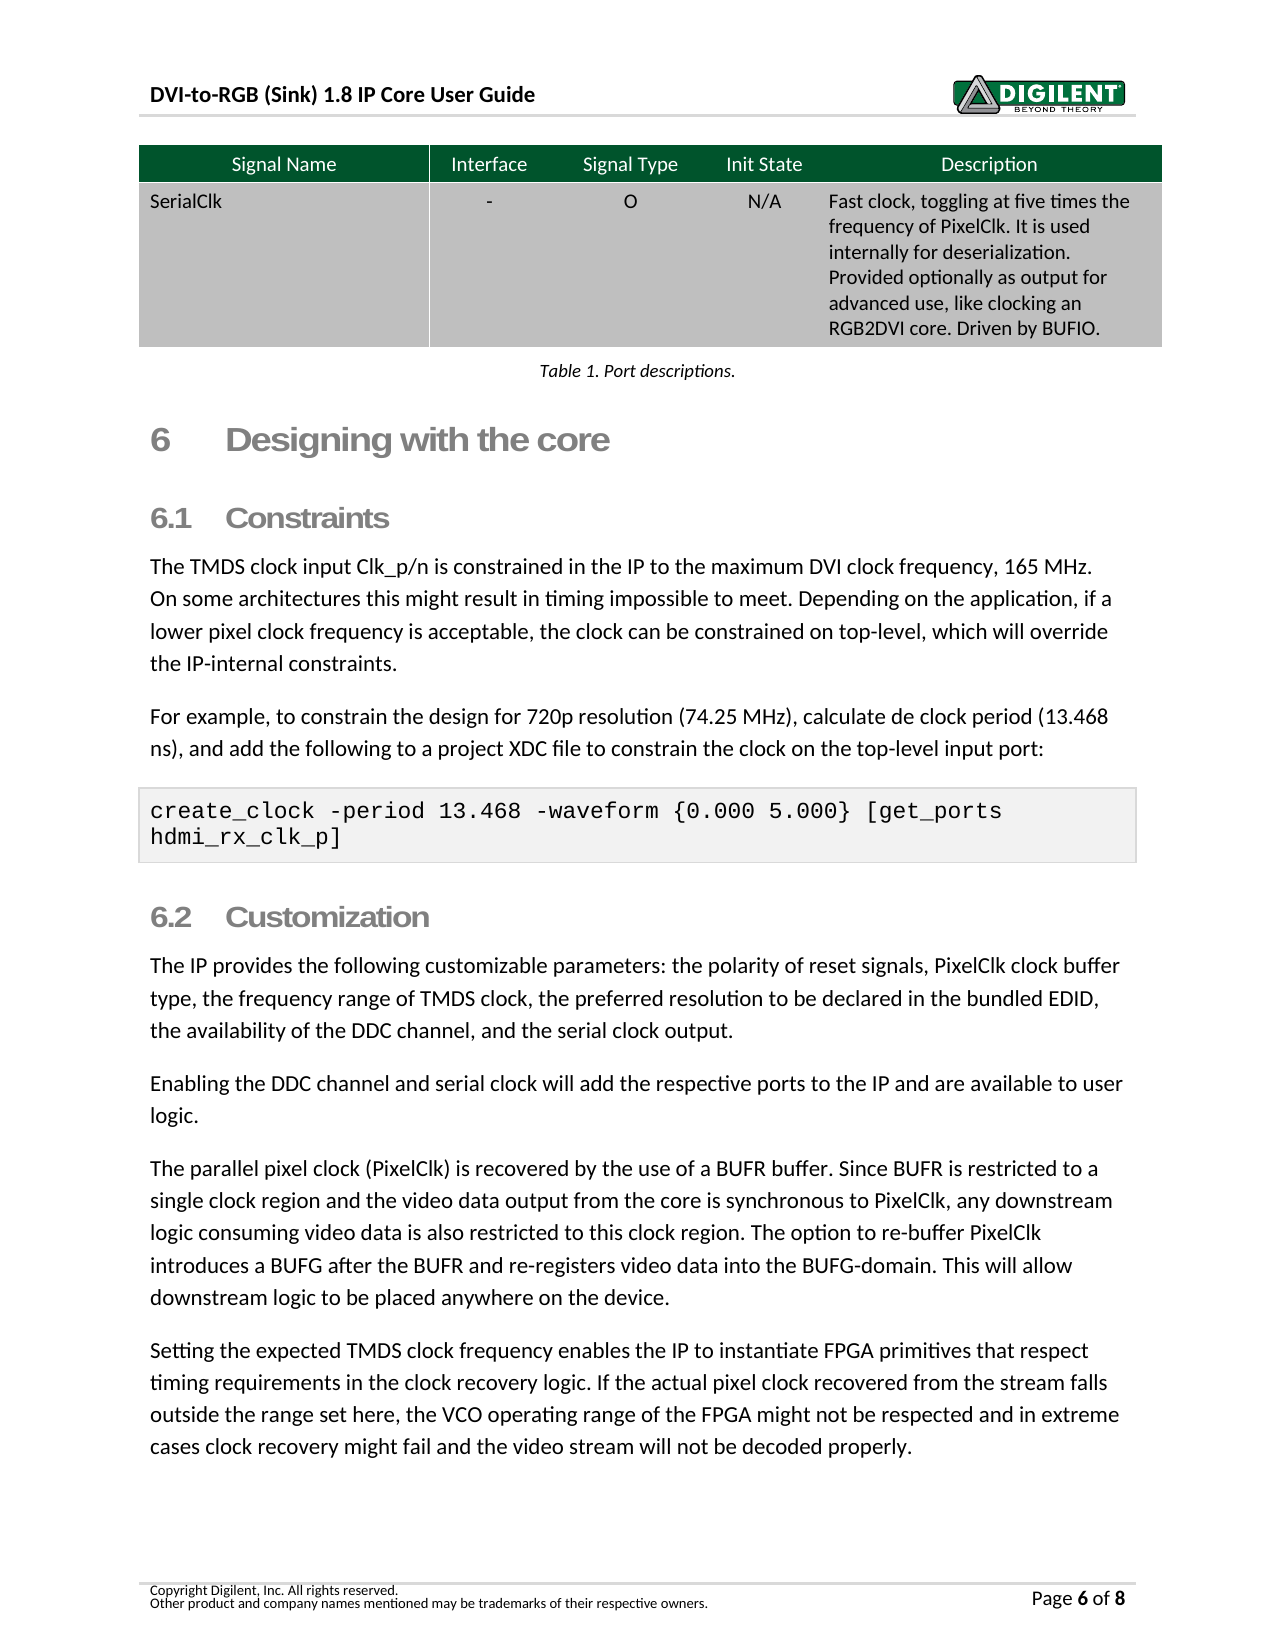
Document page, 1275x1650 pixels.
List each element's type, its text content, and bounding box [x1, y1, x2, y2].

text For example, to constrain the design for 720p resolution (74.25 MHz), calculate de clock period (13.468 ns), and add the following to a project XDC file to constrain the clock on the top-level input port: [150, 702, 1125, 762]
text The IP provides the following customizable parameters: the polarity of reset signals, PixelClk clock buffer type, the frequency range of TMDS clock, the preferred resolution to be declared in the bundled EDID, the availability of the DDC channel, and the serial clock output. [150, 952, 1125, 1044]
table_header Signal Name [139, 145, 429, 182]
text The parallel pixel clock (PixelClk) is recovered by the use of a BUFR buffer. Since BUFR is restricted to a single clock region and the video data output from the core is synchronous to PixelClk, any downstream logic consuming video data is also restricted to this clock region. The option to re-buffer PixelClk introduces a BUFG after the BUFR and re-registers video data into the BUFG-domain. This will allow downstream logic to be placed anywhere on the device. [150, 1154, 1125, 1311]
table_header Description [817, 145, 1162, 182]
subtitle Customization [150, 901, 1125, 934]
table_cell O [549, 183, 712, 347]
subtitle Constraints [150, 501, 1125, 535]
table_header Interface [430, 145, 549, 182]
text Setting the expected TMDS clock frequency enables the IP to instantiate FPGA primitives that respect timing requirements in the clock recovery logic. If the actual pixel clock recovered from the stream falls outside the range set here, the VCO operating range of the FPGA might not be respected and in extreme cases clock recovery might fail and the video stream will not be decoded properly. [150, 1336, 1125, 1461]
table_header Init State [712, 145, 817, 182]
subtitle Designing with the core [150, 420, 1125, 458]
table_cell Fast clock, toggling at five times the frequency of PixelClk. It is used internally for deserialization. Provided optionally as output for advanced use, like clocking an RGB2DVI core. Driven by BUFIO. [817, 183, 1162, 347]
text The TMDS clock input Clk_p/n is constrained in the IP to the maximum DVI clock frequency, 165 MHz. On some architectures this might result in timing impossible to meet. Depending on the application, if a lower pixel clock frequency is acceptable, the clock can be constrained on top-level, which will override the IP-internal constraints. [150, 552, 1125, 677]
text create_clock -period 13.468 -waveform {0.000 5.000} [get_ports hdmi_rx_clk_p] [140, 789, 1135, 862]
table_header Signal Type [549, 145, 712, 182]
text Enabling the DDC channel and serial clock will add the respective ports to the IP and are available to user logic. [150, 1069, 1125, 1129]
table_cell N/A [712, 183, 817, 347]
table_cell SerialClk [139, 183, 429, 347]
table_cell - [430, 183, 549, 347]
